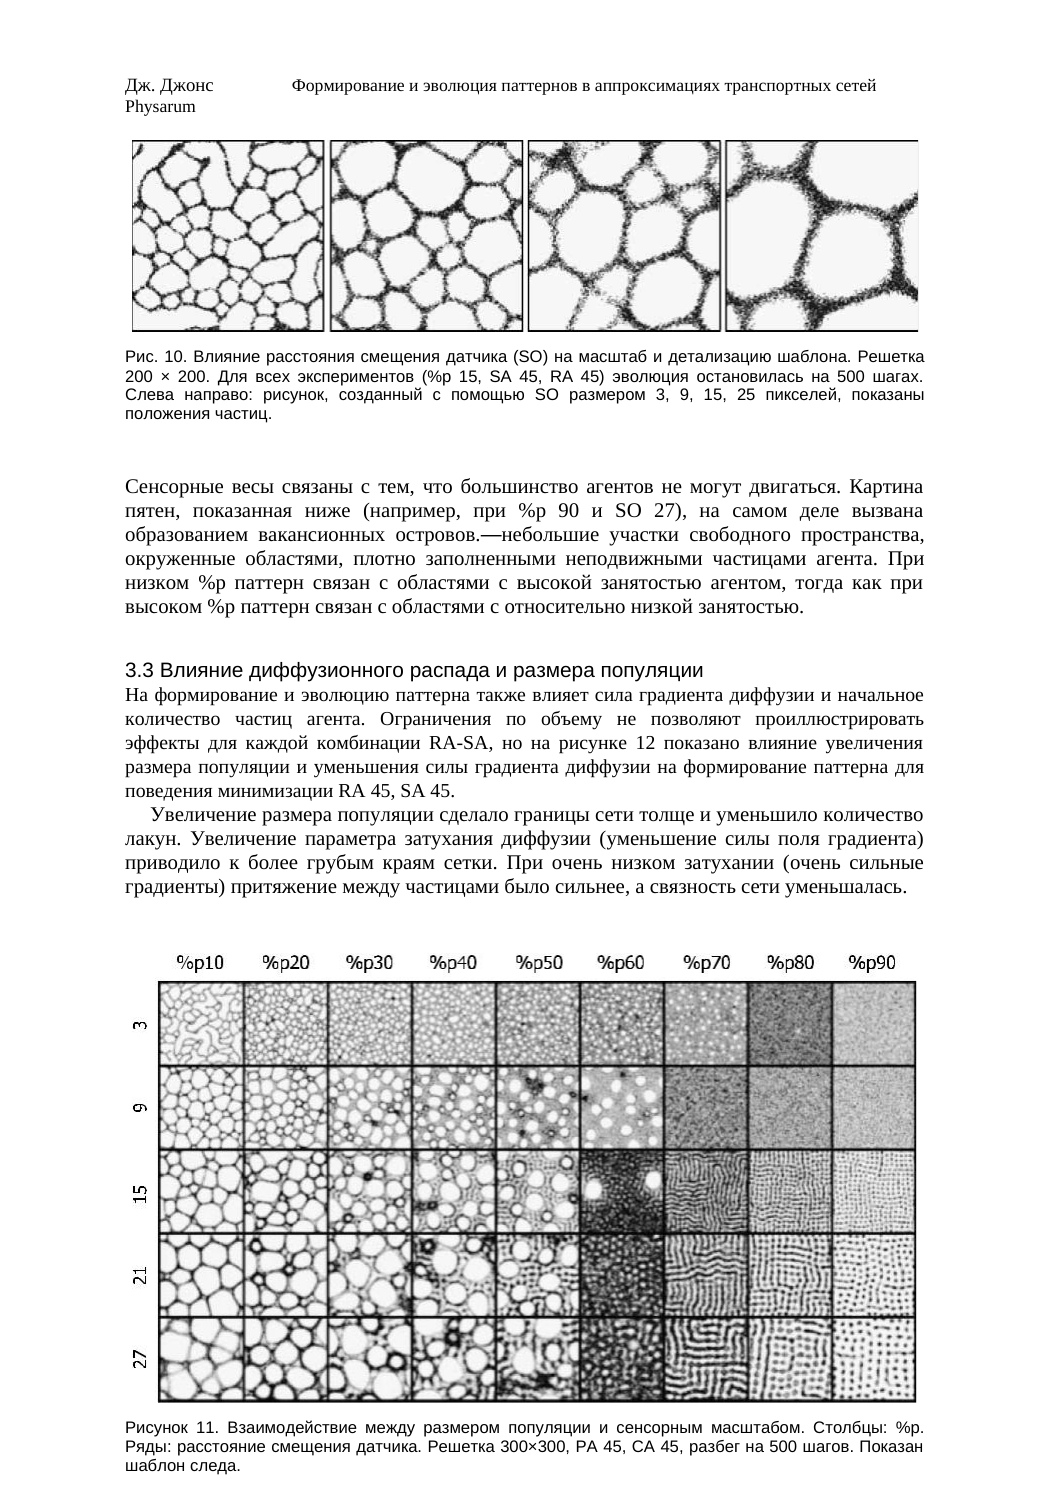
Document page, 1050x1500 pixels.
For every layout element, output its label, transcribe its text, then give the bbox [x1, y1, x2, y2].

text Рисунок 11. Взаимодействие между размером популяции и сенсорным масштабом. Столбцы: %p. Ряды: расстояние смещения датчика. Решетка 300×300, РА 45, СА 45, разбег на 500 шагов. Показан шаблон следа. [125, 1418, 925, 1475]
text Сенсорные весы связаны с тем, что большинство агентов не могут двигаться. Картина пятен, показанная ниже (например, при %p 90 и SO 27), на самом деле вызвана образованием вакансионных островов.—небольшие участки свободного пространства, окруженные областями, плотно заполненными неподвижными частицами агента. При низком %p паттерн связан с областями с высокой занятостью агентом, тогда как при высоком %p паттерн связан с областями с относительно низкой занятостью. [125, 475, 925, 618]
text Рис. 10. Влияние расстояния смещения датчика (SO) на масштаб и детализацию шаблона. Решетка 200 × 200. Для всех экспериментов (%p 15, SA 45, RA 45) эволюция остановилась на 500 шагах. Слева направо: рисунок, созданный с помощью SO размером 3, 9, 15, 25 пикселей, показаны положения частиц. [125, 348, 925, 423]
text Дж. Джонс Формирование и эволюция паттернов в аппроксимациях транспортных сетей Physarum [125, 74, 925, 116]
picture [131, 953, 917, 1403]
picture [132, 140, 919, 332]
text 3.3 Влияние диффузионного распада и размера популяции [125, 658, 925, 682]
text На формирование и эволюцию паттерна также влияет сила градиента диффузии и начальное количество частиц агента. Ограничения по объему не позволяют проиллюстрировать эффекты для каждой комбинации RA-SA, но на рисунке 12 показано влияние увеличения размера популяции и уменьшения силы градиента диффузии на формирование паттерна для поведения минимизации RA 45, SA 45. [125, 683, 925, 801]
text Увеличение размера популяции сделало границы сети толще и уменьшило количество лакун. Увеличение параметра затухания диффузии (уменьшение силы поля градиента) приводило к более грубым краям сетки. При очень низком затухании (очень сильные градиенты) притяжение между частицами было сильнее, а связность сети уменьшалась. [125, 803, 925, 898]
